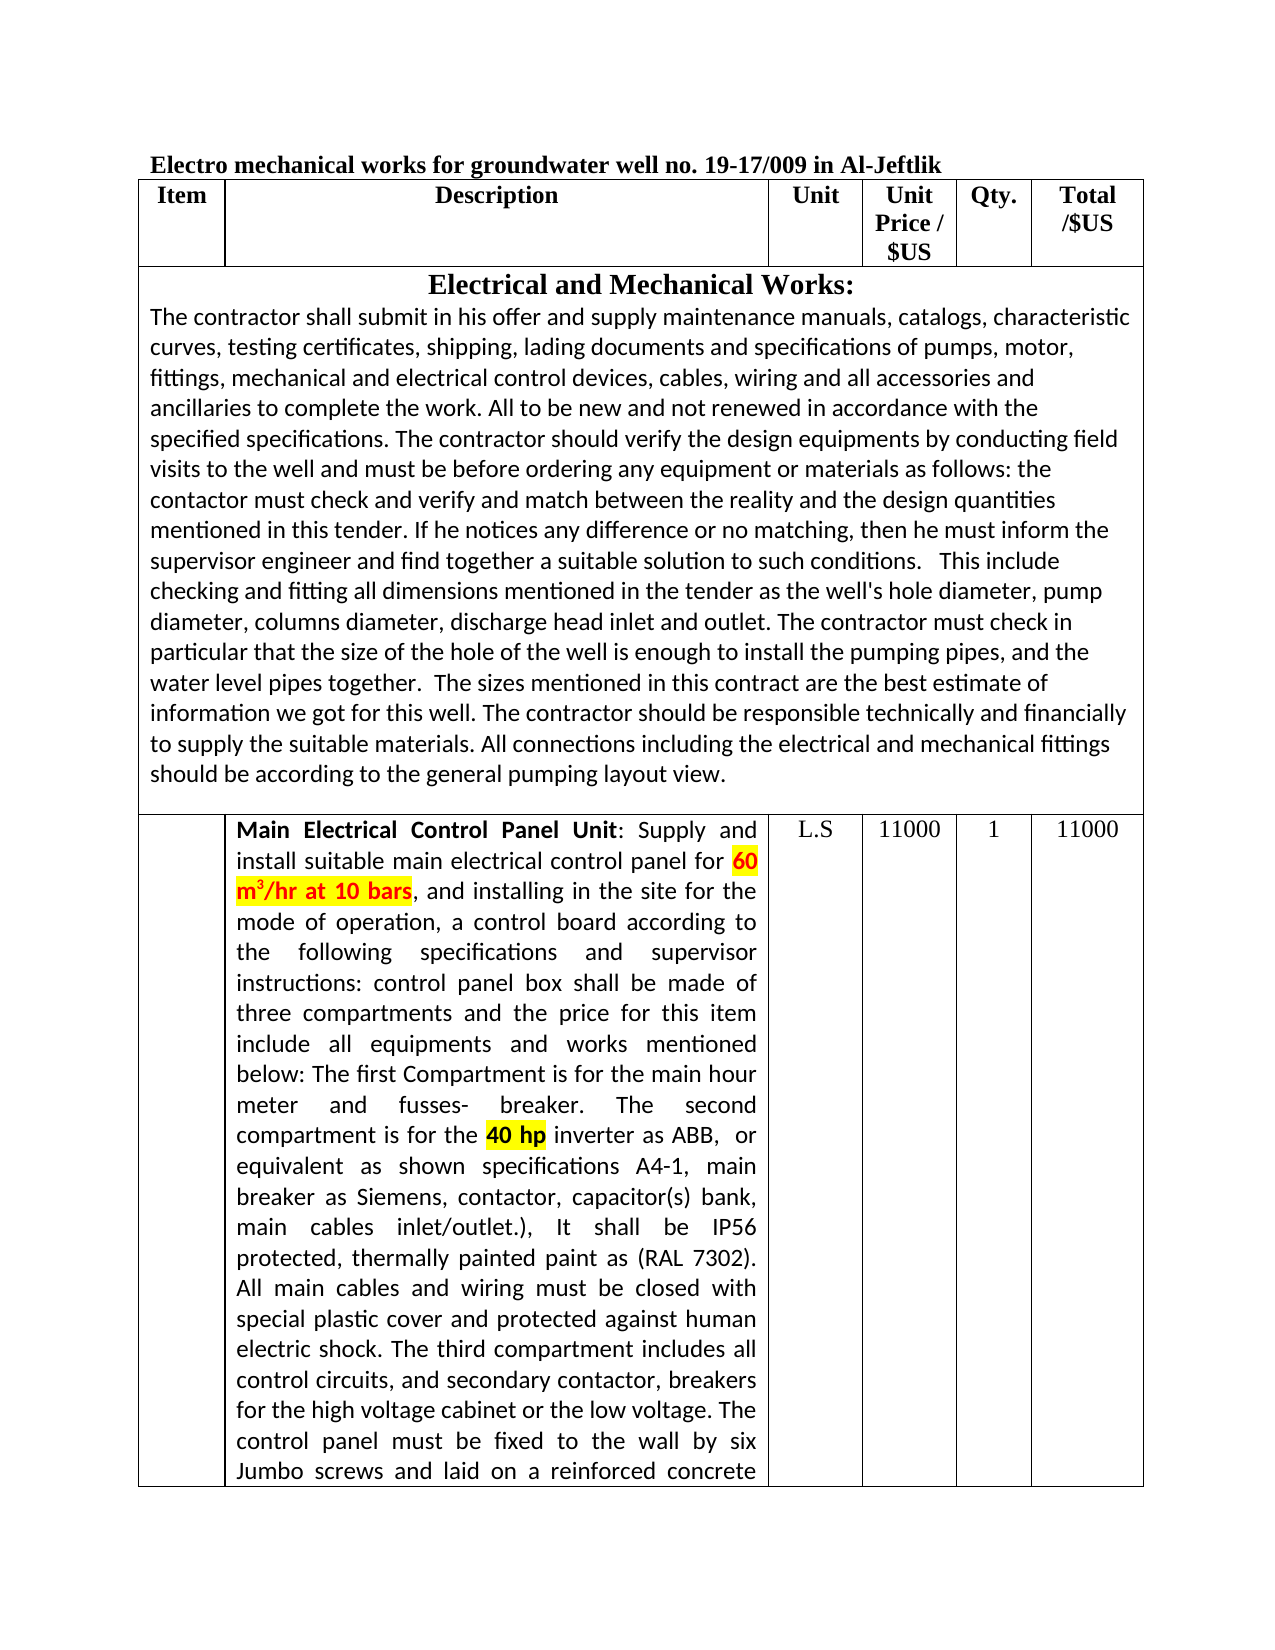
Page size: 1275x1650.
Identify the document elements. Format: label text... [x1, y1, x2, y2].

table_cell L.S [769, 815, 862, 1486]
table_cell 1 [957, 815, 1031, 1486]
table_header Unit [769, 180, 862, 266]
table_cell 11000 [863, 815, 956, 1486]
table_header Item [139, 180, 224, 266]
table_header Qty. [957, 180, 1031, 266]
table_header Description [226, 180, 768, 266]
table_cell 11000 [1032, 815, 1143, 1486]
text Electro mechanical works for groundwater well no. 19-17/009 in Al-Jeftlik [150, 150, 1125, 179]
table_header Unit Price /$US [863, 180, 956, 266]
table_cell Electrical and Mechanical Works: The contractor shall submit in his offer and supply maintenance manuals, catalogs, characteristic curves, testing certificates, shipping, lading documents and specifications of pumps, motor, fittings, mechanical and electrical control devices, cables, wiring and all accessories and ancillaries to complete the work. All to be new and not renewed in accordance with the specified specifications. The contractor should verify the design equipments by conducting field visits to the well and must be before ordering any equipment or materials as follows: the contactor must check and verify and match between the reality and the design quantities mentioned in this tender. If he notices any difference or no matching, then he must inform the supervisor engineer and find together a suitable solution to such conditions. This include checking and fitting all dimensions mentioned in the tender as the well's hole diameter, pump diameter, columns diameter, discharge head inlet and outlet. The contractor must check in particular that the size of the hole of the well is enough to install the pumping pipes, and the water level pipes together. The sizes mentioned in this contract are the best estimate of information we got for this well. The contractor should be responsible technically and financially to supply the suitable materials. All connections including the electrical and mechanical fittings should be according to the general pumping layout view. [139, 267, 1143, 813]
table_cell [139, 815, 224, 1486]
table_header Total /$US [1032, 180, 1143, 266]
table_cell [226, 815, 768, 1486]
